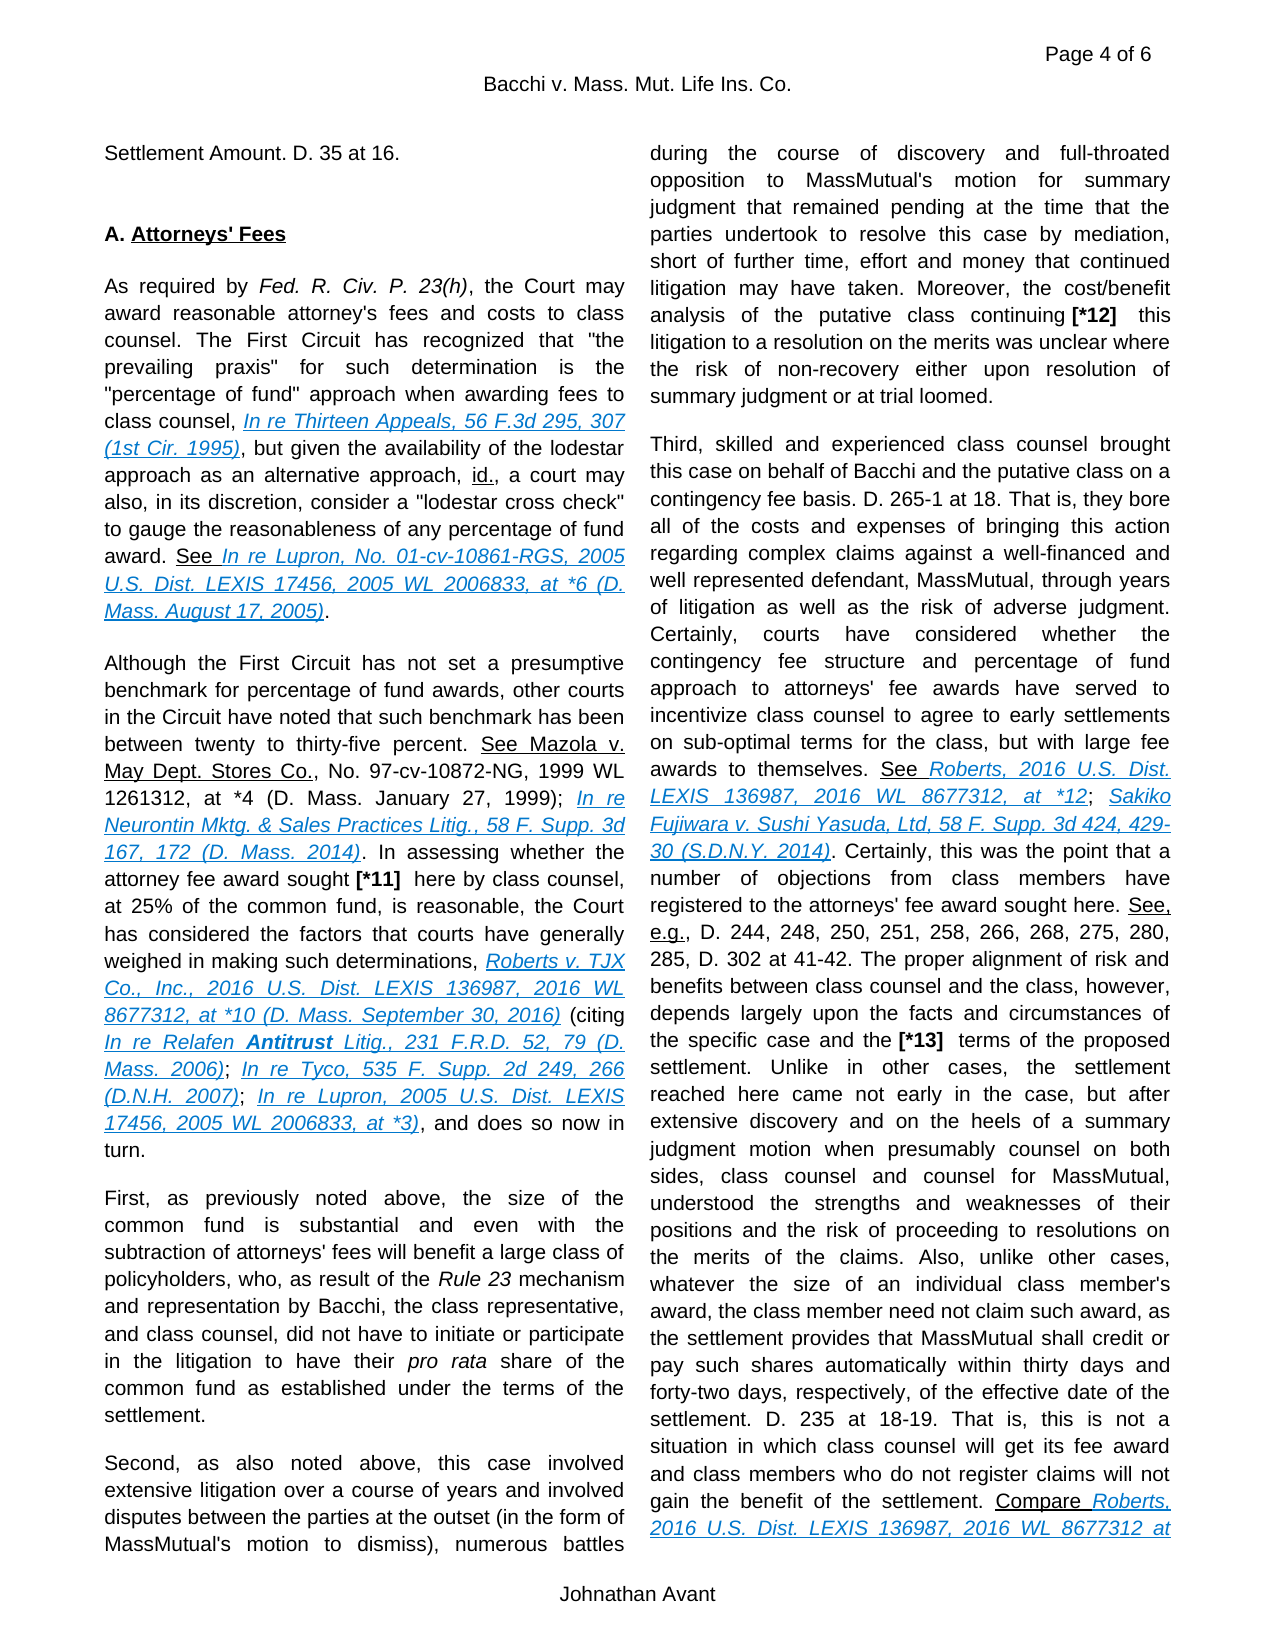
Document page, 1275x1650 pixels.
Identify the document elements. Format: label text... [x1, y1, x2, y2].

text Although the First Circuit has not set a presumptive benchmark for percentage of fund awards, other courts in the Circuit have noted that such benchmark has been between twenty to thirty-five percent. See Mazola v. May Dept. Stores Co., No. 97-cv-10872-NG, 1999 WL 1261312, at *4 (D. Mass. January 27, 1999); In re Neurontin Mktg. & Sales Practices Litig., 58 F. Supp. 3d 167, 172 (D. Mass. 2014). In assessing whether the attorney fee award sought [*11] here by class counsel, at 25% of the common fund, is reasonable, the Court has considered the factors that courts have generally weighed in making such determinations, Roberts v. TJX Co., Inc., 2016 U.S. Dist. LEXIS 136987, 2016 WL 8677312, at *10 (D. Mass. September 30, 2016) (citing In re Relafen Antitrust Litig., 231 F.R.D. 52, 79 (D. Mass. 2006); In re Tyco, 535 F. Supp. 2d 249, 266 (D.N.H. 2007); In re Lupron, 2005 U.S. Dist. LEXIS 17456, 2005 WL 2006833, at *3), and does so now in turn. [104, 835, 625, 997]
text Although the First Circuit has not set a presumptive benchmark for percentage of fund awards, other courts in the Circuit have noted that such benchmark has been between twenty to thirty-five percent. See Mazola v. May Dept. Stores Co., No. 97-cv-10872-NG, 1999 WL 1261312, at *4 (D. Mass. January 27, 1999); In re Neurontin Mktg. & Sales Practices Litig., 58 F. Supp. 3d 167, 172 (D. Mass. 2014). In assessing whether the attorney fee award sought [*11] here by class counsel, at 25% of the common fund, is reasonable, the Court has considered the factors that courts have generally weighed in making such determinations, Roberts v. TJX Co., Inc., 2016 U.S. Dist. LEXIS 136987, 2016 WL 8677312, at *10 (D. Mass. September 30, 2016) (citing In re Relafen Antitrust Litig., 231 F.R.D. 52, 79 (D. Mass. 2006); In re Tyco, 535 F. Supp. 2d 249, 266 (D.N.H. 2007); In re Lupron, 2005 U.S. Dist. LEXIS 17456, 2005 WL 2006833, at *3), and does so now in turn. [104, 647, 625, 834]
text A. Attorneys' Fees [104, 189, 625, 245]
text Although the First Circuit has not set a presumptive benchmark for percentage of fund awards, other courts in the Circuit have noted that such benchmark has been between twenty to thirty-five percent. See Mazola v. May Dept. Stores Co., No. 97-cv-10872-NG, 1999 WL 1261312, at *4 (D. Mass. January 27, 1999); In re Neurontin Mktg. & Sales Practices Litig., 58 F. Supp. 3d 167, 172 (D. Mass. 2014). In assessing whether the attorney fee award sought [*11] here by class counsel, at 25% of the common fund, is reasonable, the Court has considered the factors that courts have generally weighed in making such determinations, Roberts v. TJX Co., Inc., 2016 U.S. Dist. LEXIS 136987, 2016 WL 8677312, at *10 (D. Mass. September 30, 2016) (citing In re Relafen Antitrust Litig., 231 F.R.D. 52, 79 (D. Mass. 2006); In re Tyco, 535 F. Supp. 2d 249, 266 (D.N.H. 2007); In re Lupron, 2005 U.S. Dist. LEXIS 17456, 2005 WL 2006833, at *3), and does so now in turn. [104, 1052, 625, 1162]
text As required by Fed. R. Civ. P. 23(h), the Court may award reasonable attorney's fees and costs to class counsel. The First Circuit has recognized that "the prevailing praxis" for such determination is the "percentage of fund" approach when awarding fees to class counsel, In re Thirteen Appeals, 56 F.3d 295, 307 (1st Cir. 1995), but given the availability of the lodestar approach as an alternative approach, id., a court may also, in its discretion, consider a "lodestar cross check" to gauge the reasonableness of any percentage of fund award. See In re Lupron, No. 01-cv-10861-RGS, 2005 U.S. Dist. LEXIS 17456, 2005 WL 2006833, at *6 (D. Mass. August 17, 2005). [104, 270, 625, 592]
text First, as previously noted above, the size of the common fund is substantial and even with the subtraction of attorneys' fees will benefit a large class of policyholders, who, as result of the Rule 23 mechanism and representation by Bacchi, the class representative, and class counsel, did not have to initiate or participate in the litigation to have their pro rata share of the common fund as established under the terms of the settlement. [104, 1183, 625, 1427]
text Second, as also noted above, this case involved extensive litigation over a course of years and involved disputes between the parties at the outset (in the form of MassMutual's motion to dismiss), numerous battles during the course of discovery and full-throated opposition to MassMutual's motion for summary judgment that remained pending at the time that the parties undertook to resolve this case by mediation, short of further time, effort and money that continued litigation may have taken. Moreover, the cost/benefit analysis of the putative class continuing [*12] this litigation to a resolution on the merits was unclear where the risk of non-recovery either upon resolution of summary judgment or at trial loomed. [104, 1447, 625, 1556]
text Second, as also noted above, this case involved extensive litigation over a course of years and involved disputes between the parties at the outset (in the form of MassMutual's motion to dismiss), numerous battles during the course of discovery and full-throated opposition to MassMutual's motion for summary judgment that remained pending at the time that the parties undertook to resolve this case by mediation, short of further time, effort and money that continued litigation may have taken. Moreover, the cost/benefit analysis of the putative class continuing [*12] this litigation to a resolution on the merits was unclear where the risk of non-recovery either upon resolution of summary judgment or at trial loomed. [650, 137, 1171, 408]
